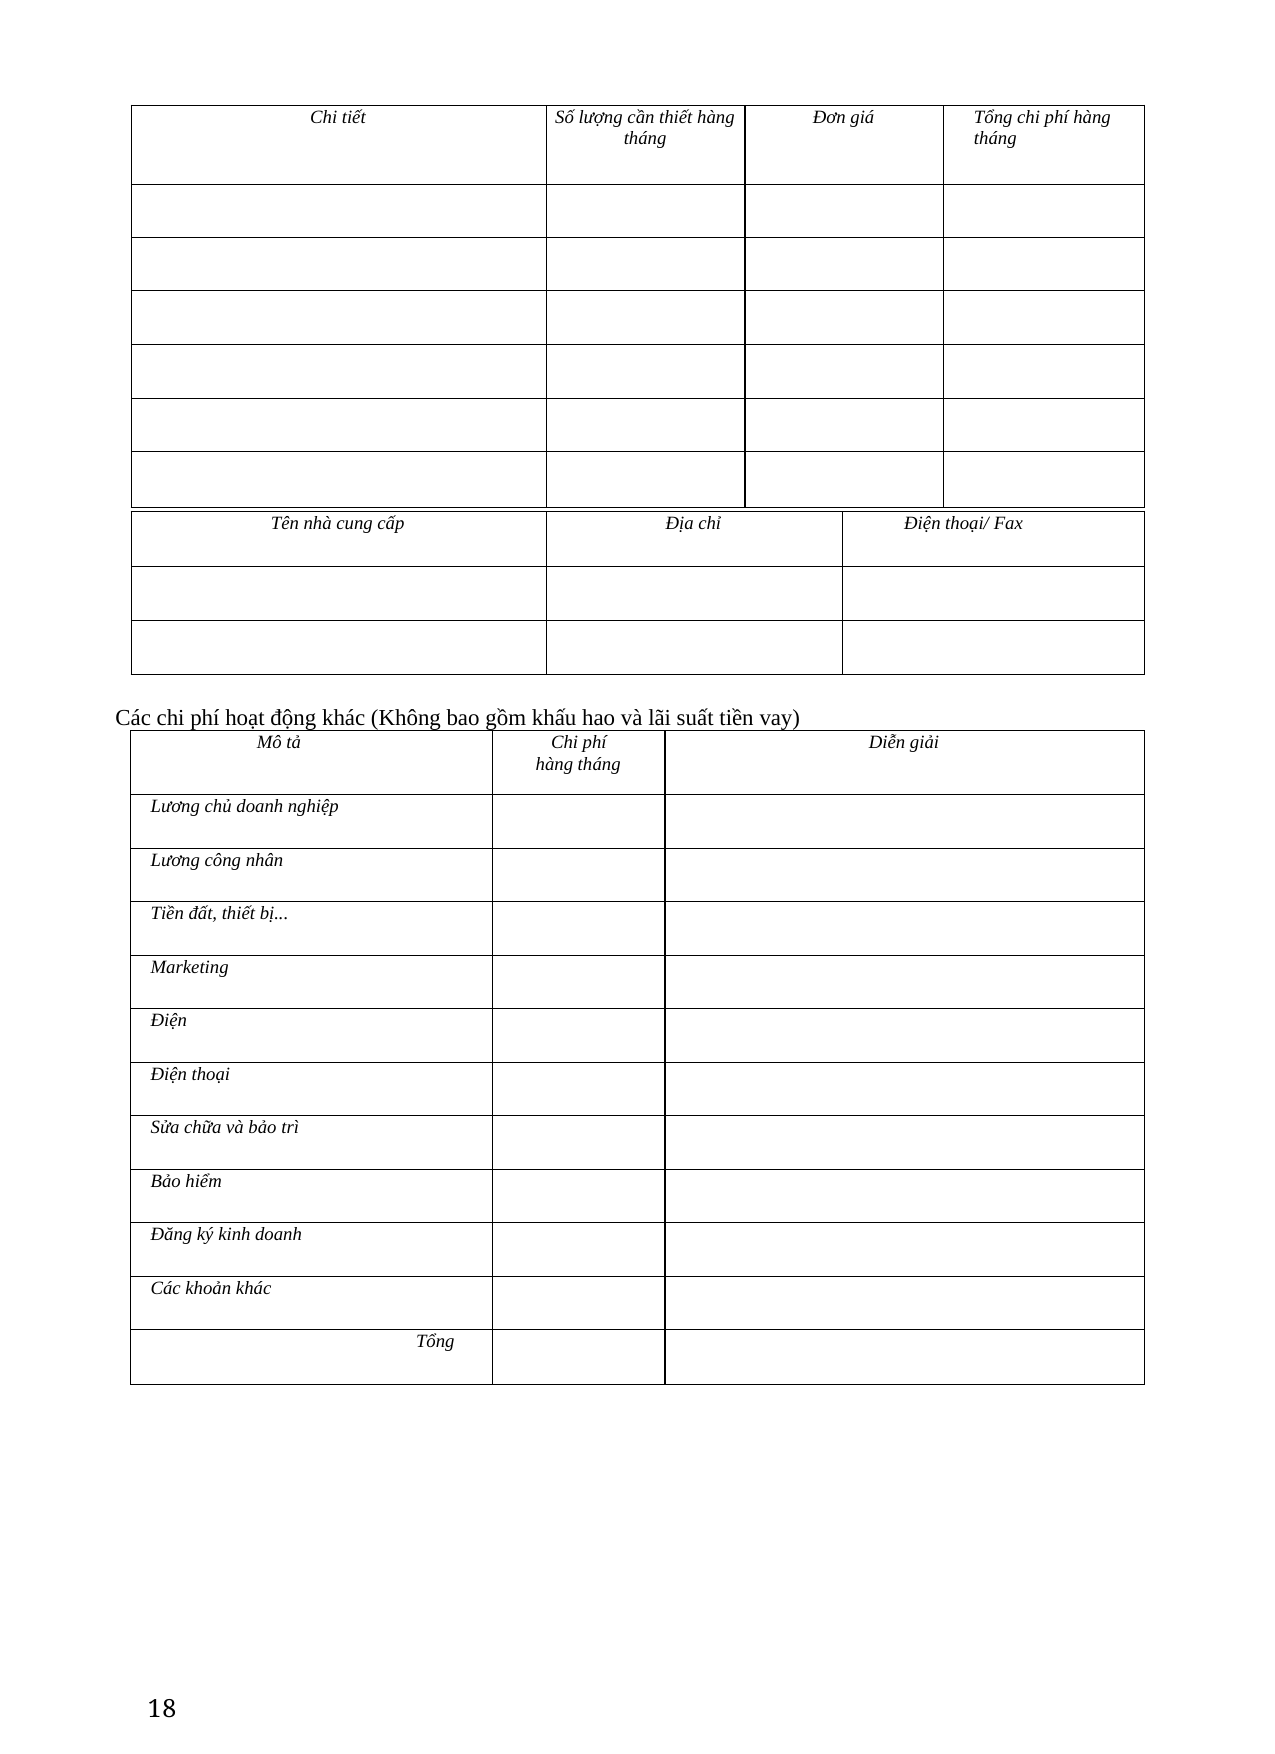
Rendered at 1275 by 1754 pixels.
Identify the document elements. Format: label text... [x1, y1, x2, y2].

table_cell [493, 1063, 664, 1115]
table_cell [547, 567, 842, 620]
table_cell Các khoản khác [131, 1277, 492, 1329]
table_cell [944, 452, 1144, 507]
table_cell [493, 1223, 664, 1276]
table_cell [746, 452, 943, 507]
table_cell [493, 1116, 664, 1169]
table_cell [547, 452, 744, 507]
table_cell [547, 345, 744, 398]
table_cell Đăng ký kinh doanh [131, 1223, 492, 1276]
table_header Tên nhà cung cấp [132, 512, 546, 566]
table_cell [666, 795, 1144, 848]
table_cell [493, 849, 664, 901]
table_cell [132, 452, 546, 507]
table_cell [132, 185, 546, 237]
table_cell Sửa chữa và bảo trì [131, 1116, 492, 1169]
table_header Điện thoại/ Fax [843, 512, 1144, 566]
table_header Diễn giải [666, 731, 1144, 794]
table_cell [547, 238, 744, 290]
table_cell [843, 621, 1144, 674]
table_cell [132, 621, 546, 674]
table_header Tổng chi phí hàng tháng [944, 106, 1144, 183]
table_cell [666, 849, 1144, 901]
table_cell Marketing [131, 956, 492, 1008]
table_cell [493, 1277, 664, 1329]
table_cell [493, 795, 664, 848]
text Các chi phí hoạt động khác (Không bao gồm khấu hao và lãi suất tiền vay) [115, 704, 1160, 730]
table_header Địa chỉ [547, 512, 842, 566]
table_cell [843, 567, 1144, 620]
table_cell [132, 399, 546, 451]
table_cell [493, 1170, 664, 1222]
table_cell [666, 1170, 1144, 1222]
table_cell [493, 1330, 664, 1384]
table_cell [547, 185, 744, 237]
table_cell Bảo hiểm [131, 1170, 492, 1222]
table_cell [132, 345, 546, 398]
table_cell [666, 1223, 1144, 1276]
table_cell [666, 1277, 1144, 1329]
table_cell [493, 956, 664, 1008]
table_cell [493, 902, 664, 955]
table_cell [746, 345, 943, 398]
table_cell [666, 956, 1144, 1008]
table_cell Lương chủ doanh nghiệp [131, 795, 492, 848]
table_cell [944, 345, 1144, 398]
table_cell [666, 1063, 1144, 1115]
table_cell [746, 238, 943, 290]
table_cell [132, 291, 546, 344]
table_cell [944, 238, 1144, 290]
table_cell [547, 621, 842, 674]
table_cell [132, 238, 546, 290]
table_header Đơn giá [746, 106, 943, 183]
table_header Số lượng cần thiết hàng tháng [547, 106, 744, 183]
table_cell [944, 291, 1144, 344]
table_cell Tiền đất, thiết bị... [131, 902, 492, 955]
table_cell [666, 1116, 1144, 1169]
table_cell [746, 185, 943, 237]
table_cell Tổng [131, 1330, 492, 1384]
table_header Mô tả [131, 731, 492, 794]
table_cell [746, 399, 943, 451]
table_cell [547, 399, 744, 451]
table_cell [666, 1330, 1144, 1384]
table_cell [666, 1009, 1144, 1062]
table_header Chi phí hàng tháng [493, 731, 664, 794]
table_cell [944, 399, 1144, 451]
table_cell [944, 185, 1144, 237]
table_cell [493, 1009, 664, 1062]
table_header Chi tiết [132, 106, 546, 183]
table_cell [666, 902, 1144, 955]
table_cell Điện [131, 1009, 492, 1062]
table_cell Điện thoại [131, 1063, 492, 1115]
table_cell Lương công nhân [131, 849, 492, 901]
table_cell [547, 291, 744, 344]
table_cell [132, 567, 546, 620]
table_cell [746, 291, 943, 344]
